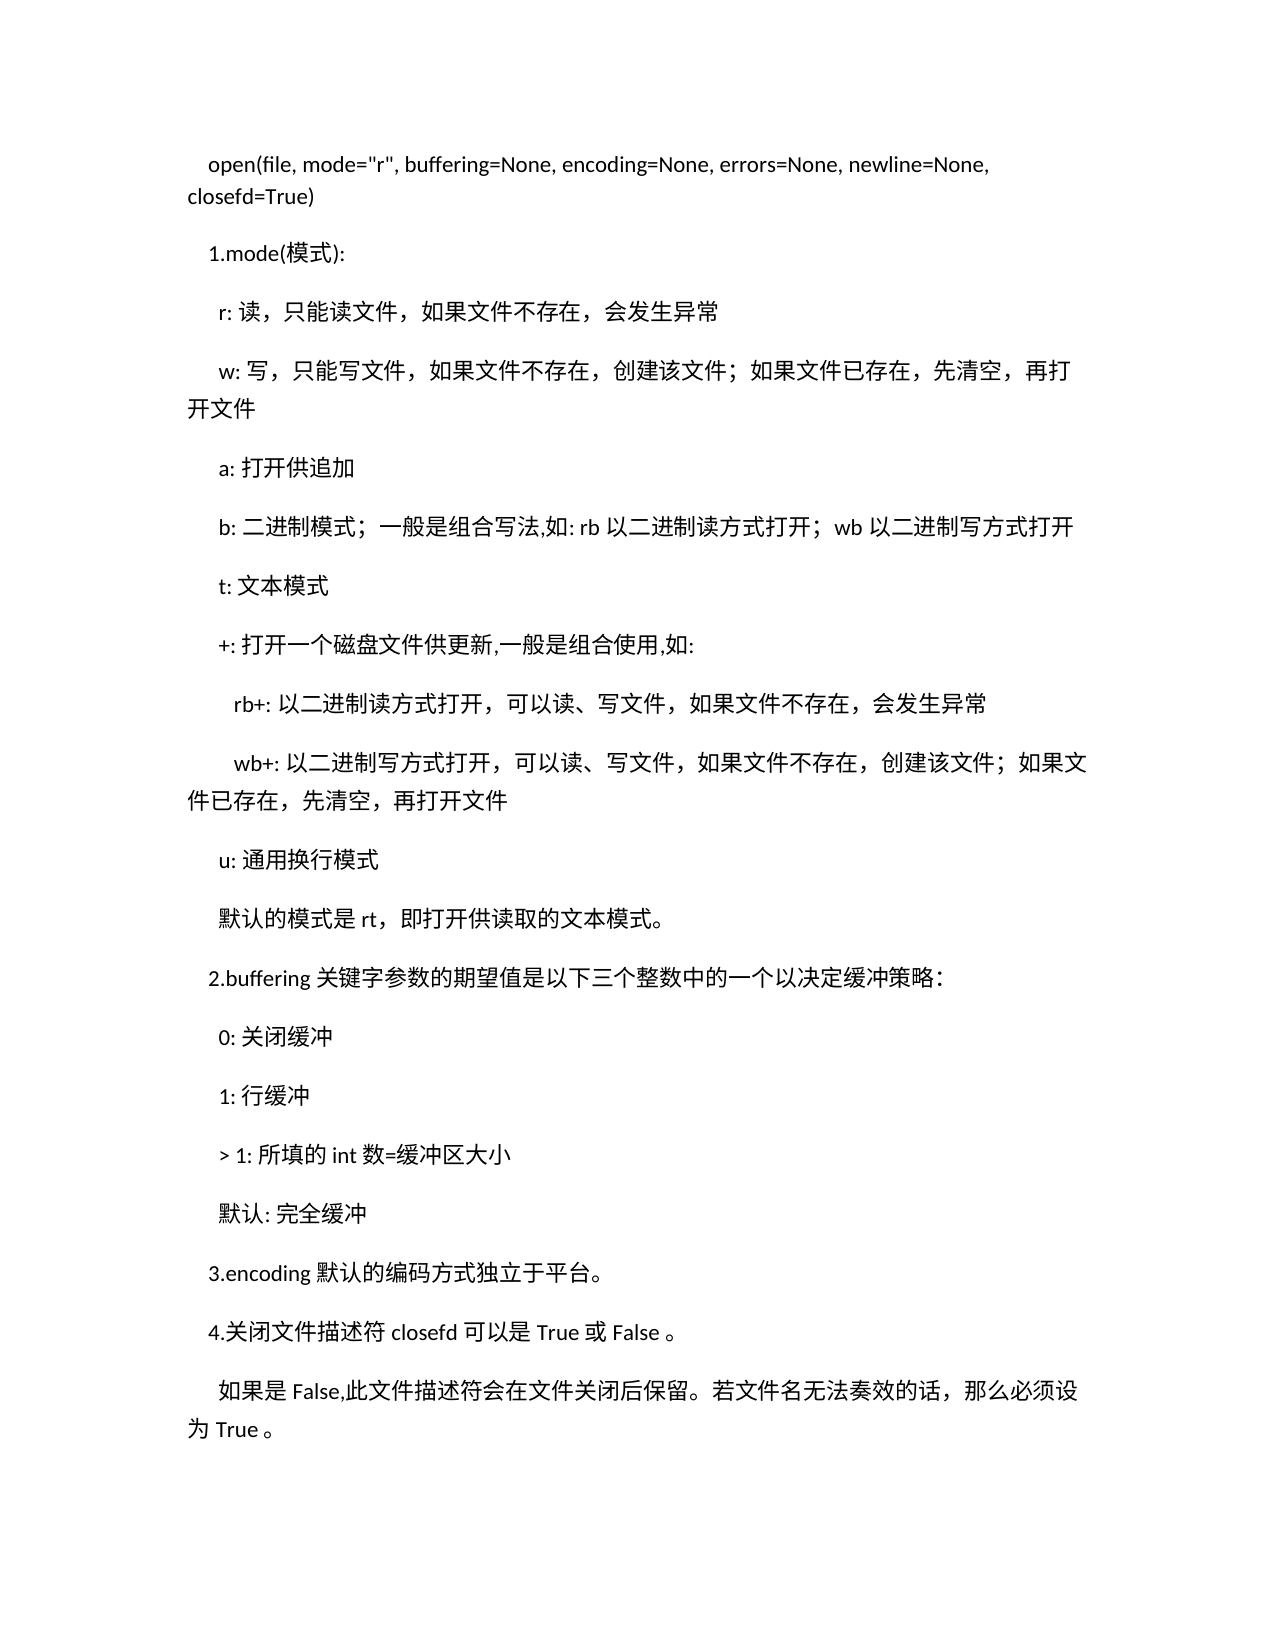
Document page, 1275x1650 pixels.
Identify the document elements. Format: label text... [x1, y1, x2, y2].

text 默认的模式是 rt，即打开供读取的文本模式。 [187, 901, 1087, 934]
text 1.mode(模式): [187, 235, 1087, 268]
text open(file, mode="r", buffering=None, encoding=None, errors=None, newline=None, closefd=True) [187, 150, 1087, 210]
text > 1: 所填的 int 数=缓冲区大小 [187, 1137, 1087, 1170]
text b: 二进制模式；一般是组合写法,如: rb 以二进制读方式打开；wb 以二进制写方式打开 [187, 509, 1087, 542]
text 默认: 完全缓冲 [187, 1196, 1087, 1229]
text wb+: 以二进制写方式打开，可以读、写文件，如果文件不存在，创建该文件；如果文件已存在，先清空，再打开文件 [187, 745, 1087, 816]
text 4.关闭文件描述符 closefd 可以是 True 或 False 。 [187, 1314, 1087, 1347]
text rb+: 以二进制读方式打开，可以读、写文件，如果文件不存在，会发生异常 [187, 686, 1087, 719]
text 如果是 False,此文件描述符会在文件关闭后保留。若文件名无法奏效的话，那么必须设为 True 。 [187, 1373, 1087, 1444]
text 0: 关闭缓冲 [187, 1019, 1087, 1052]
text +: 打开一个磁盘文件供更新,一般是组合使用,如: [187, 627, 1087, 660]
text r: 读，只能读文件，如果文件不存在，会发生异常 [187, 294, 1087, 327]
text t: 文本模式 [187, 568, 1087, 601]
text a: 打开供追加 [187, 450, 1087, 483]
text u: 通用换行模式 [187, 842, 1087, 875]
text 1: 行缓冲 [187, 1078, 1087, 1111]
text 2.buffering 关键字参数的期望值是以下三个整数中的一个以决定缓冲策略： [187, 960, 1087, 993]
text w: 写，只能写文件，如果文件不存在，创建该文件；如果文件已存在，先清空，再打开文件 [187, 353, 1087, 424]
text 3.encoding 默认的编码方式独立于平台。 [187, 1255, 1087, 1288]
